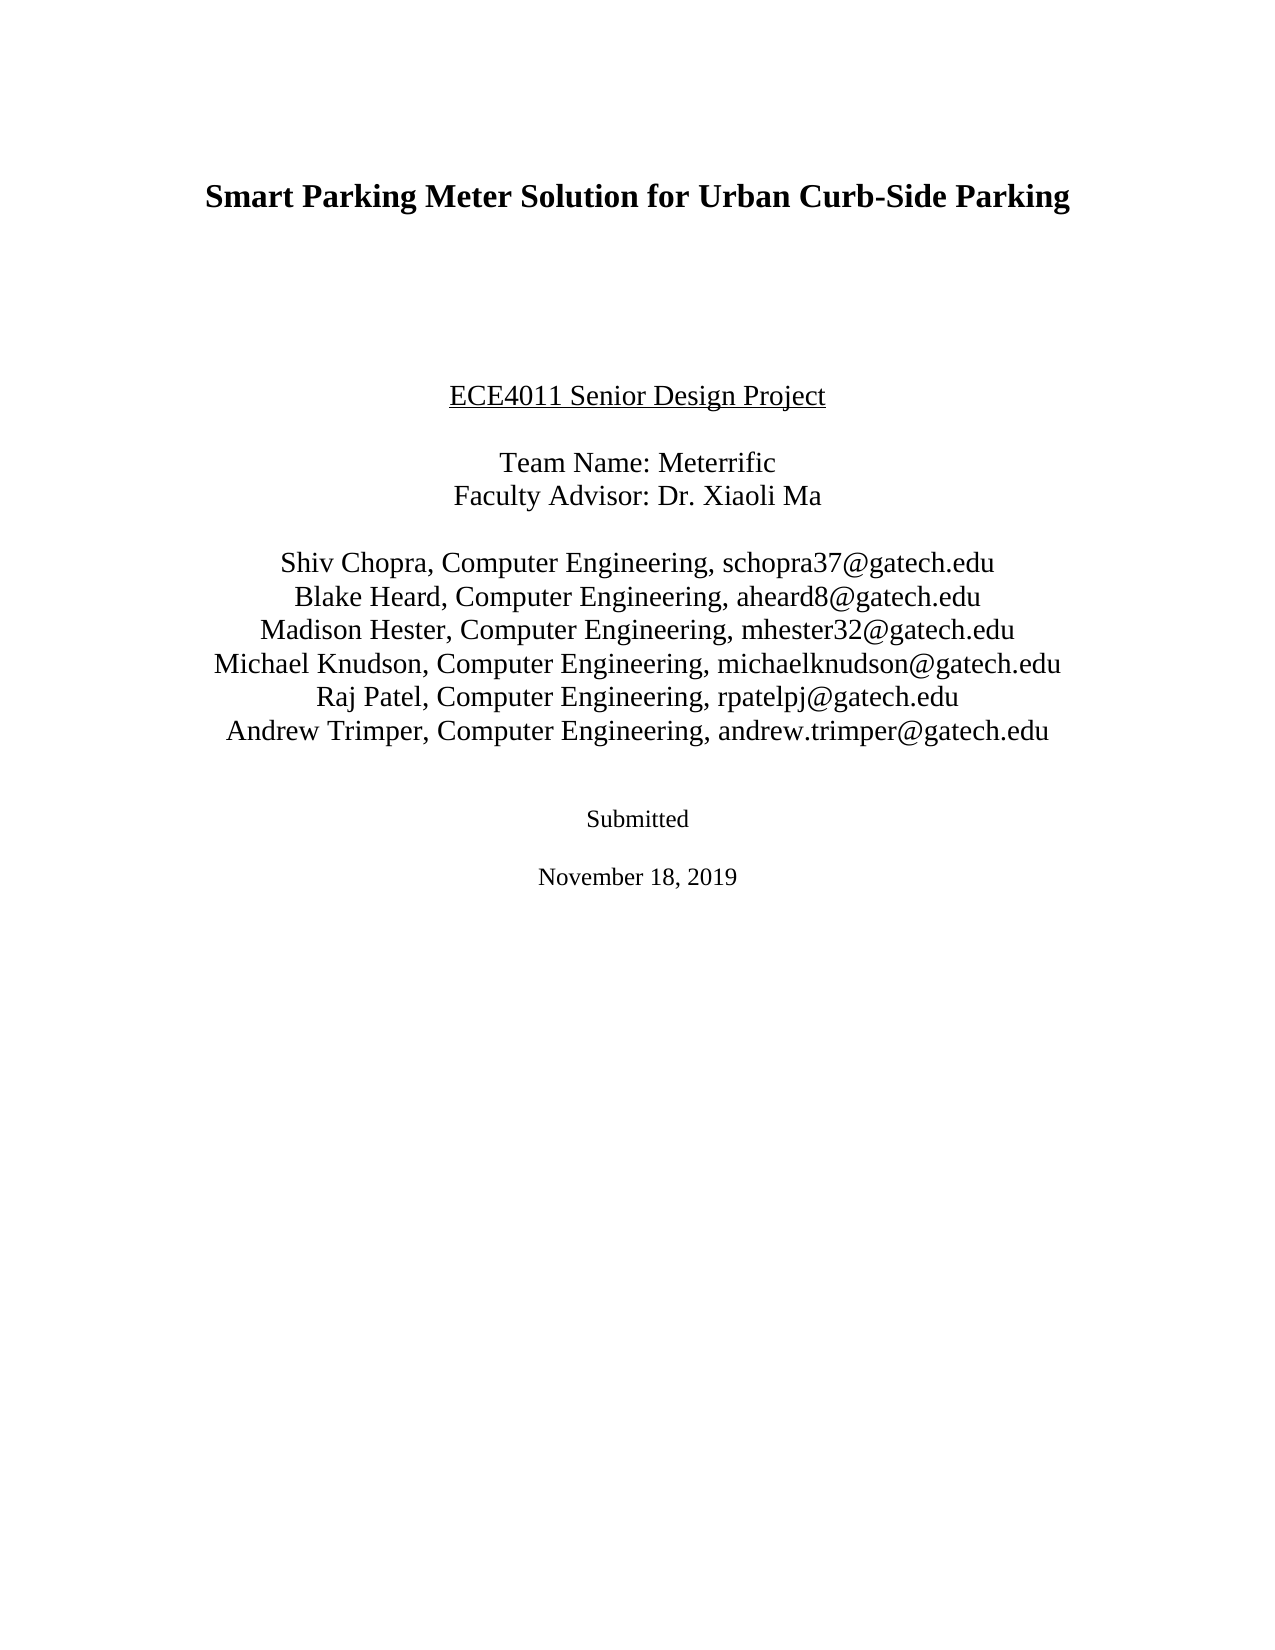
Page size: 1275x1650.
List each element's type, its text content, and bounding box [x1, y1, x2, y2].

text Team Name: Meterrific [120, 445, 1155, 478]
text Submitted [120, 804, 1155, 833]
text November 18, 2019 [120, 862, 1155, 890]
text Madison Hester, Computer Engineering, mhester32@gatech.edu [120, 612, 1155, 646]
text Shiv Chopra, Computer Engineering, schopra37@gatech.edu [120, 545, 1155, 579]
text ECE4011 Senior Design Project [120, 378, 1155, 411]
text Faculty Advisor: Dr. Xiaoli Ma [120, 478, 1155, 512]
title Smart Parking Meter Solution for Urban Curb-Side Parking [120, 176, 1155, 215]
text Andrew Trimper, Computer Engineering, andrew.trimper@gatech.edu [120, 713, 1155, 747]
text Blake Heard, Computer Engineering, aheard8@gatech.edu [120, 579, 1155, 612]
text Michael Knudson, Computer Engineering, michaelknudson@gatech.edu [120, 646, 1155, 679]
text Raj Patel, Computer Engineering, rpatelpj@gatech.edu [120, 679, 1155, 713]
